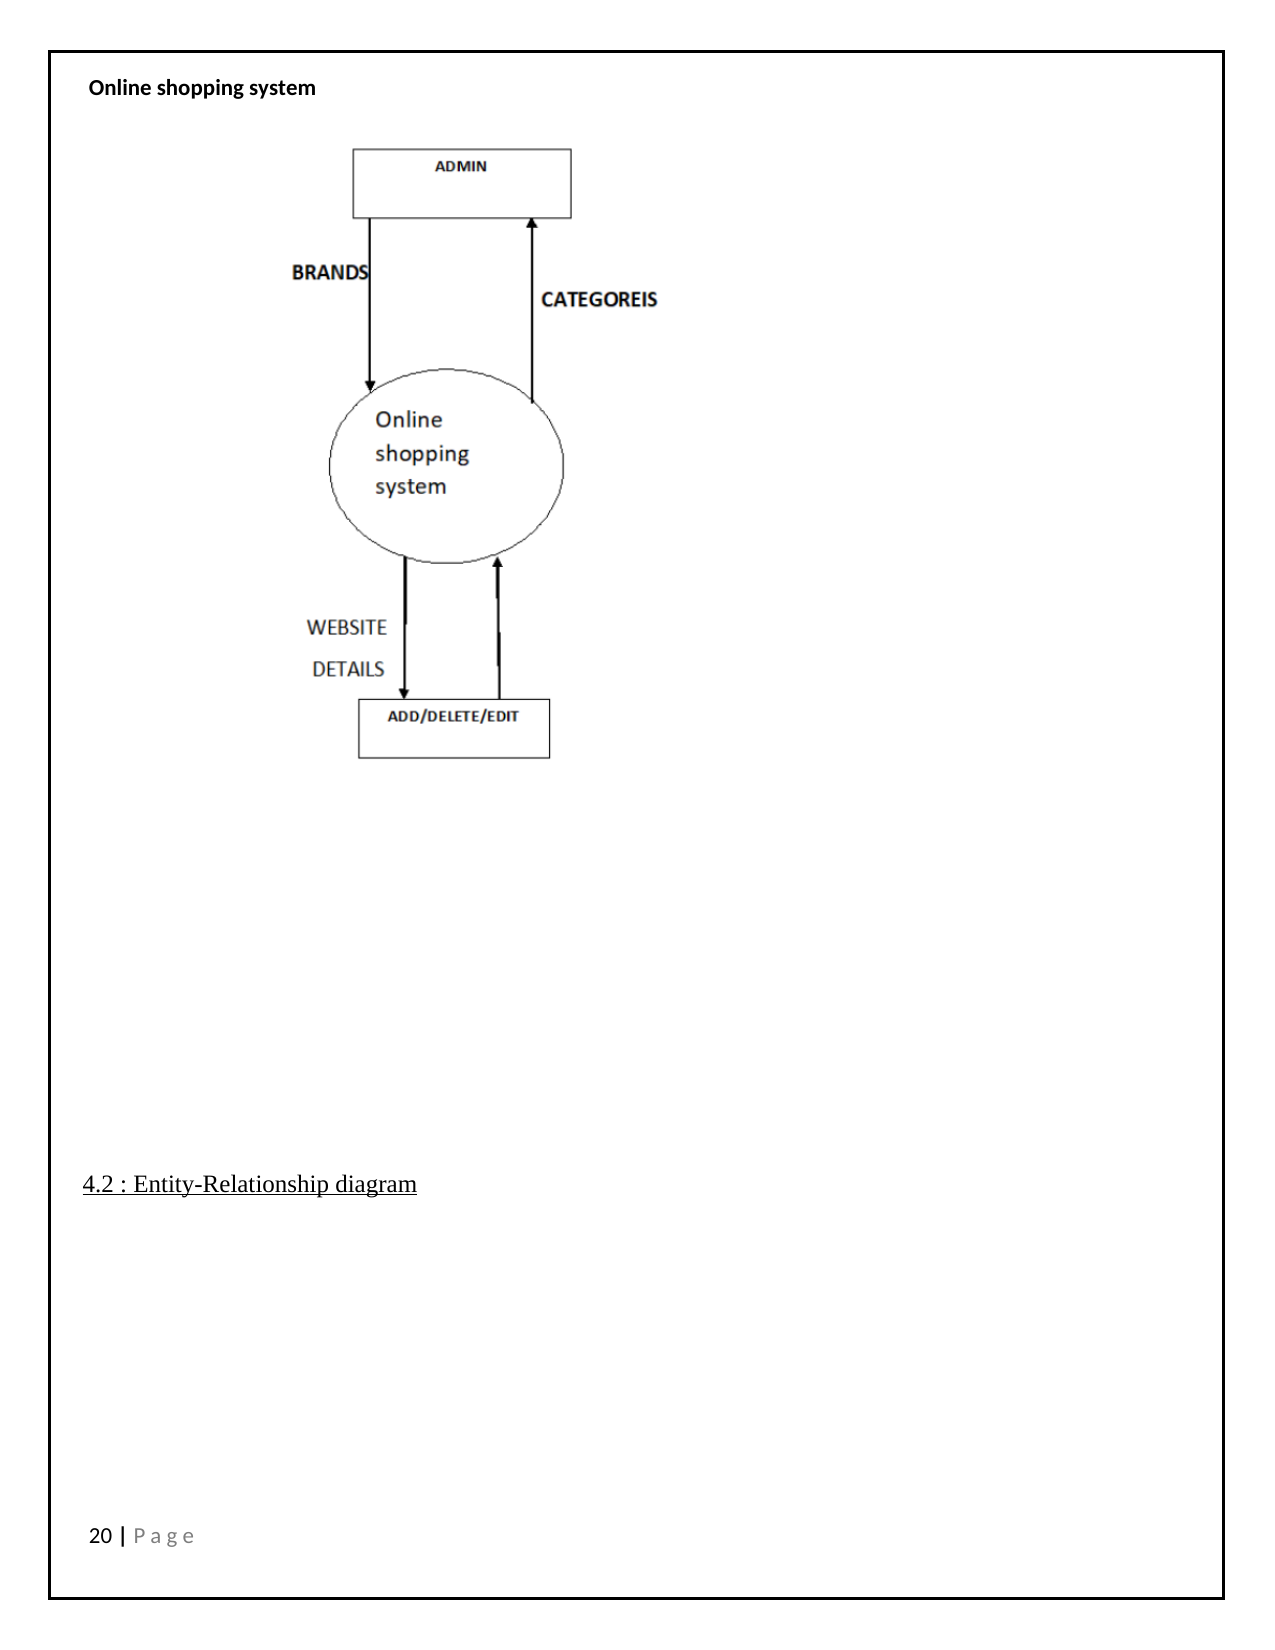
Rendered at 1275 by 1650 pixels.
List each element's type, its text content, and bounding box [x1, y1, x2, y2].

picture [112, 127, 765, 874]
list 4.2 : Entity-Relationship diagram [82, 1169, 1221, 1197]
